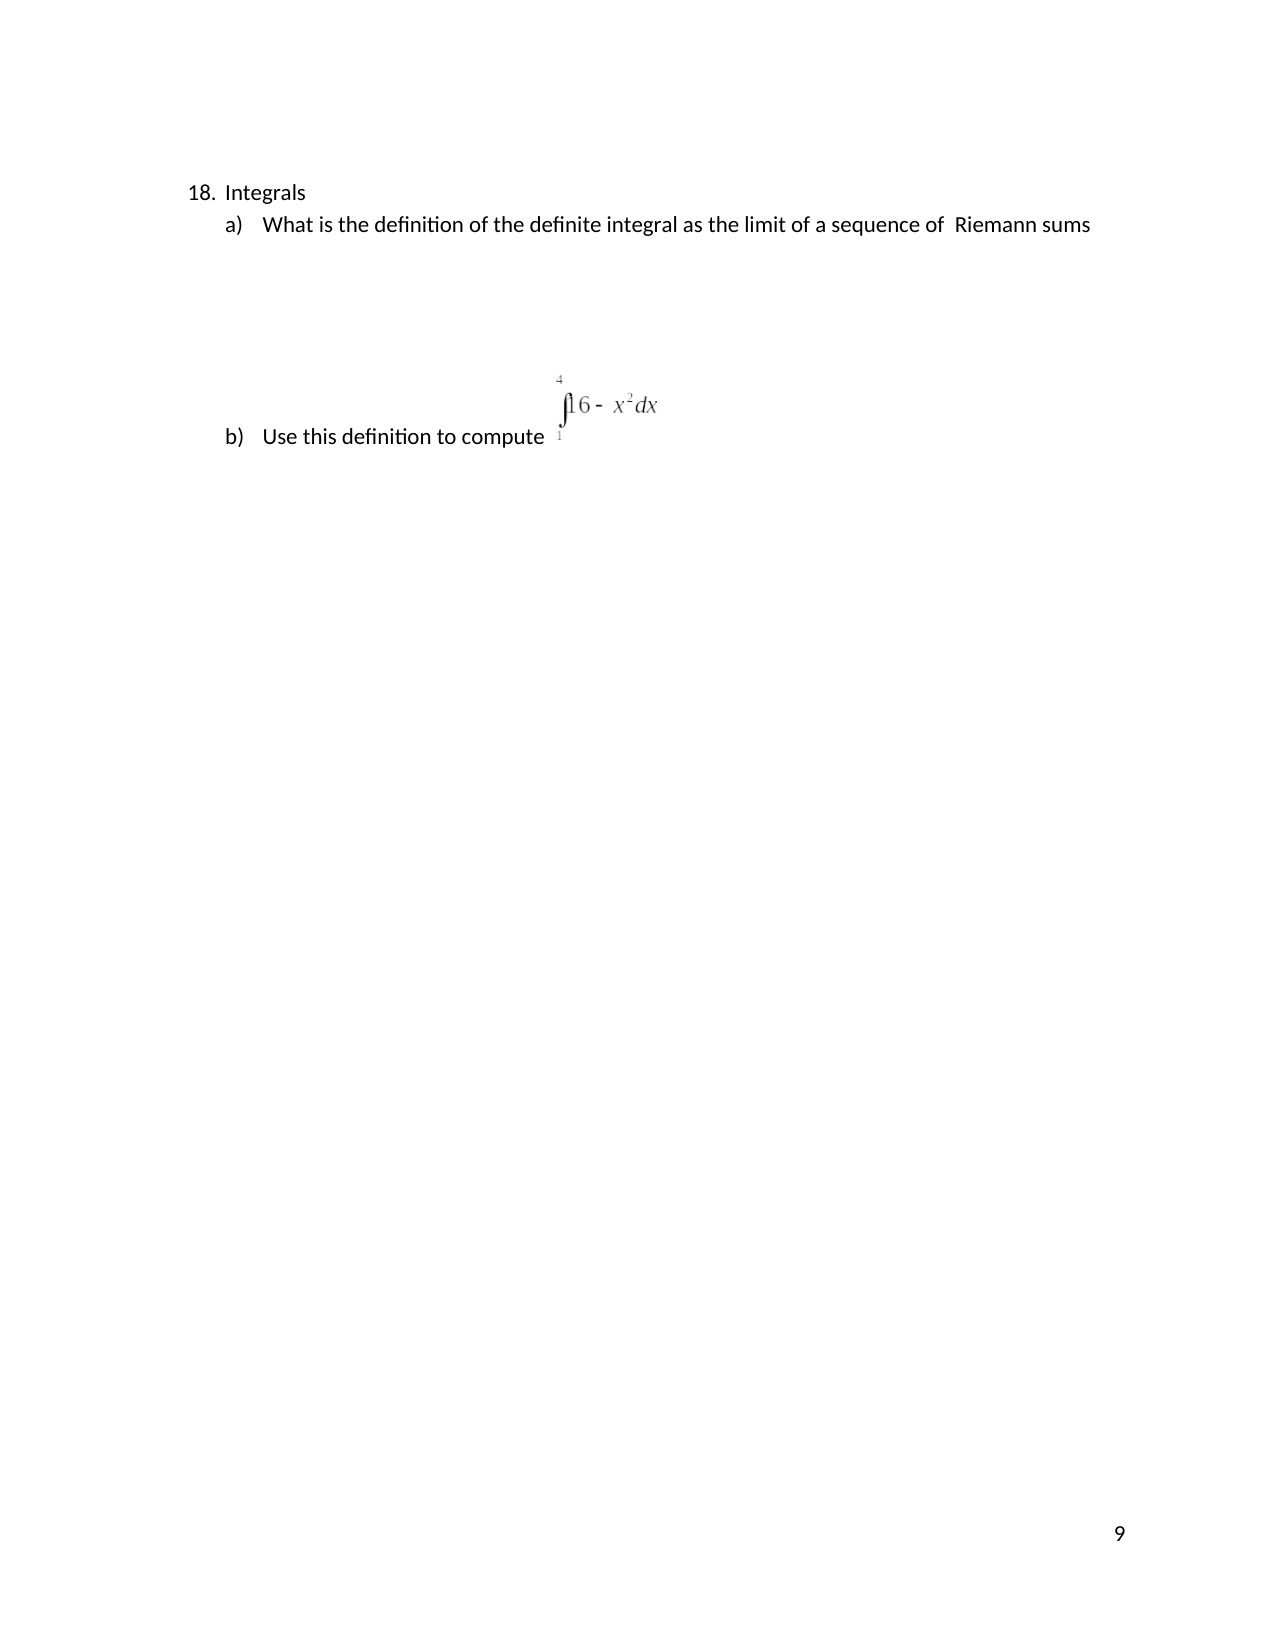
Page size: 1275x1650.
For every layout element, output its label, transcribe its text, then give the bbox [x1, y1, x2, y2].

list What is the definition of the definite integral as the limit of a sequence of Riemann sums [225, 210, 1125, 238]
list Integrals [187, 178, 1125, 206]
list Use this definition to compute [225, 369, 1125, 450]
